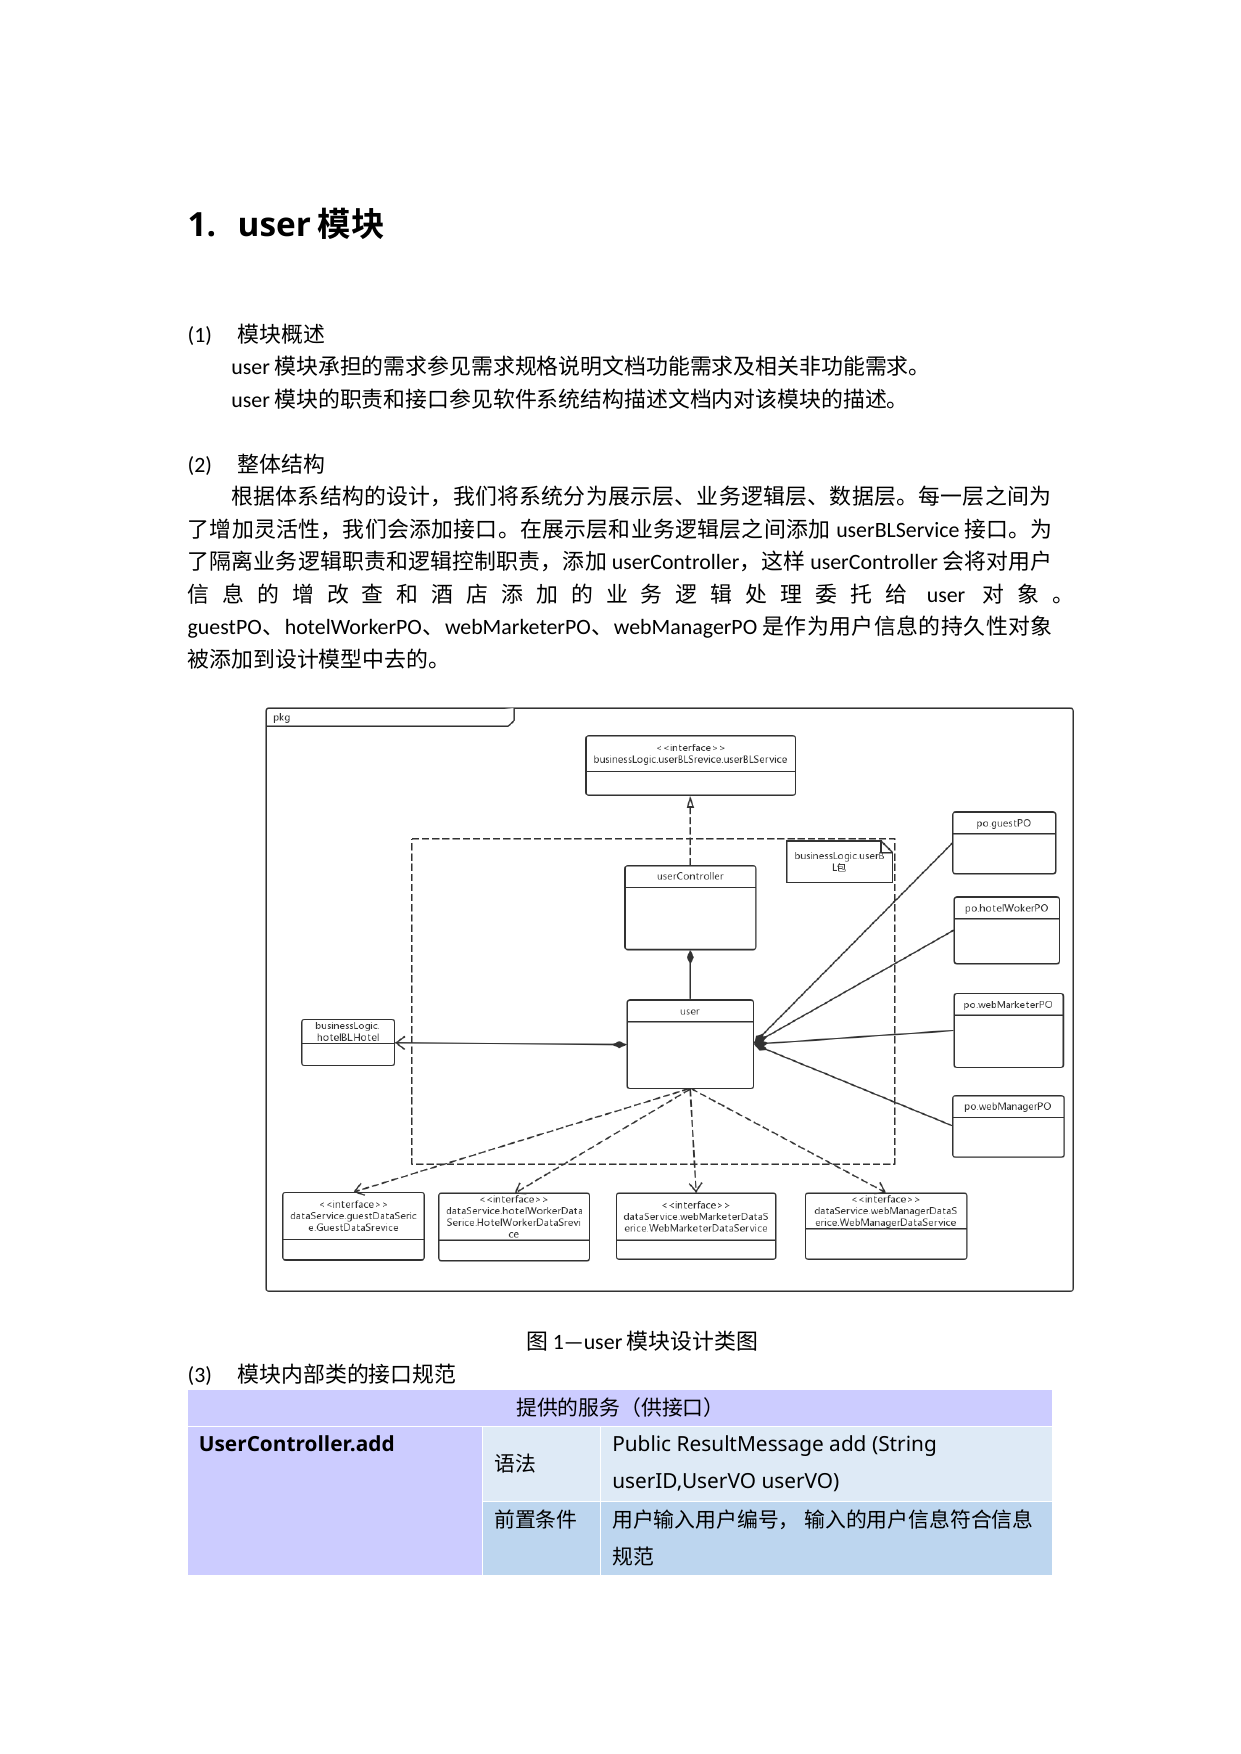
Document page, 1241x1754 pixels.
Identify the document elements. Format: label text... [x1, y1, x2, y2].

table_cell 用户输入用户编号， 输入的用户信息符合信息规范 [601, 1502, 1052, 1575]
text 根据体系结构的设计，我们将系统分为展示层、业务逻辑层、数据层。每一层之间为了增加灵活性，我们会添加接口。在展示层和业务逻辑层之间添加userBLService接口。为了隔离业务逻辑职责和逻辑控制职责，添加userController，这样userController会将对用户信息的增改查和酒店添加的业务逻辑处理委托给user对象。guestPO、hotelWorkerPO、webMarketerPO、webManagerPO是作为用户信息的持久性对象被添加到设计模型中去的。 [187, 479, 1053, 674]
table_cell Public ResultMessage add (String userID,UserVO userVO) [601, 1427, 1052, 1501]
list 整体结构 [187, 446, 1053, 479]
subtitle user模块 [187, 189, 1053, 254]
list 模块内部类的接口规范 [187, 1356, 1053, 1389]
table_header 提供的服务（供接口） [188, 1390, 1052, 1426]
table_cell 前置条件 [483, 1502, 600, 1575]
picture [231, 673, 1096, 1314]
list 模块概述 [187, 316, 1053, 349]
table_cell 语法 [483, 1427, 600, 1501]
text 图1—user模块设计类图 [187, 1324, 1053, 1356]
text user模块承担的需求参见需求规格说明文档功能需求及相关非功能需求。 [231, 349, 1053, 381]
table_cell UserController.add [188, 1427, 482, 1575]
text user模块的职责和接口参见软件系统结构描述文档内对该模块的描述。 [231, 381, 1053, 414]
